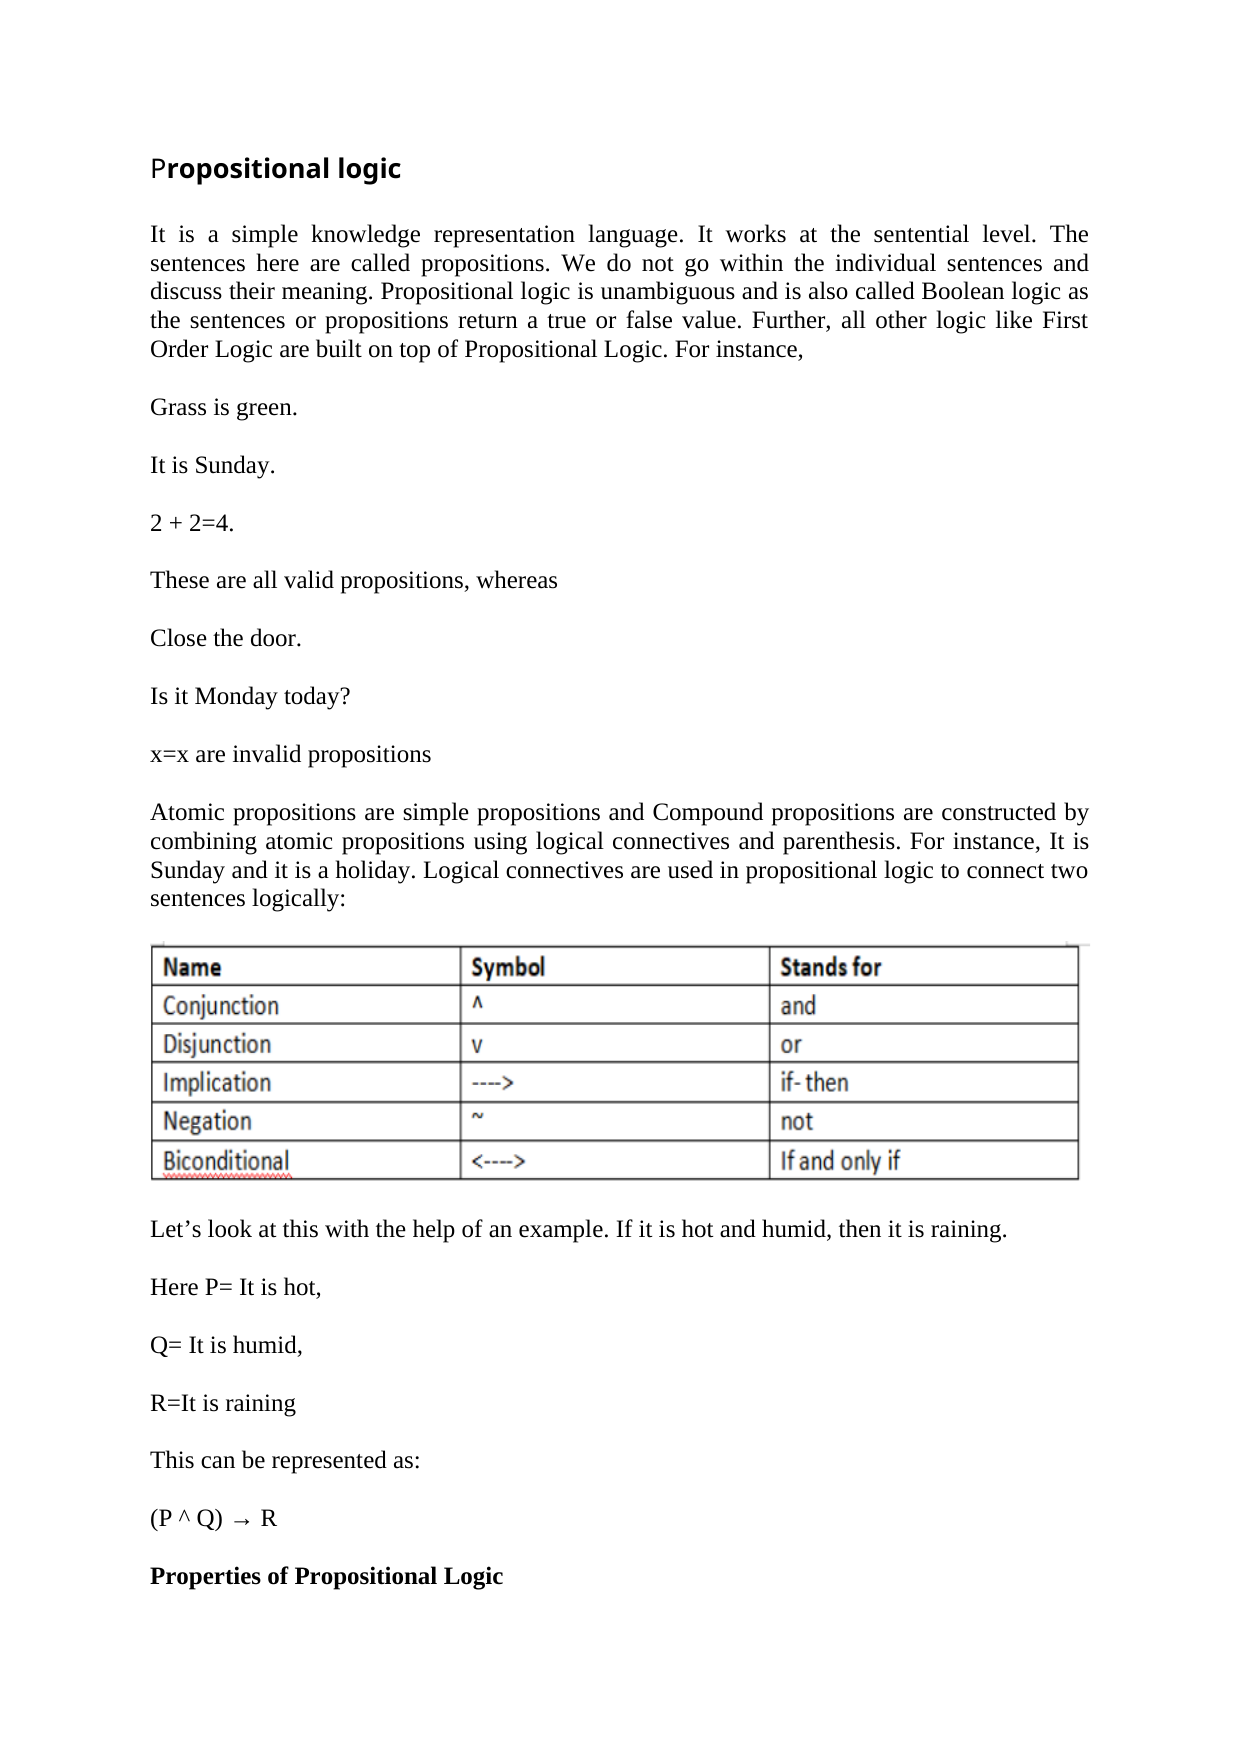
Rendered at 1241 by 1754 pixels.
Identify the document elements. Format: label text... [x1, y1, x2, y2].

picture [150, 941, 1091, 1185]
text Grass is green. [150, 392, 1090, 421]
text This can be represented as: [150, 1446, 1090, 1474]
text It is a simple knowledge representation language. It works at the sentential level. The sentences here are called propositions. We do not go within the individual sentences and discuss their meaning. Propositional logic is unambiguous and is also called Boolean logic as the sentences or propositions return a true or false value. Further, all other logic like First Order Logic are built on top of Propositional Logic. For instance, [150, 219, 1090, 363]
text Here P= It is hot, [150, 1272, 1090, 1301]
text Is it Monday today? [150, 681, 1090, 710]
text Q= It is humid, [150, 1330, 1090, 1358]
subtitle Propositional logic [150, 150, 1090, 187]
text x=x are invalid propositions [150, 739, 1090, 768]
text Let’s look at this with the help of an example. If it is hot and humid, then it is raining. [150, 1214, 1090, 1243]
text (P ^ Q) → R [150, 1503, 1090, 1532]
text 2 + 2=4. [150, 508, 1090, 536]
text Properties of Propositional Logic [150, 1561, 1090, 1590]
text R=It is raining [150, 1388, 1090, 1416]
text It is Sunday. [150, 450, 1090, 478]
text Close the door. [150, 623, 1090, 652]
text Atomic propositions are simple propositions and Compound propositions are constructed by combining atomic propositions using logical connectives and parenthesis. For instance, It is Sunday and it is a holiday. Logical connectives are used in propositional logic to connect two sentences logically: [150, 797, 1090, 912]
text These are all valid propositions, whereas [150, 566, 1090, 594]
